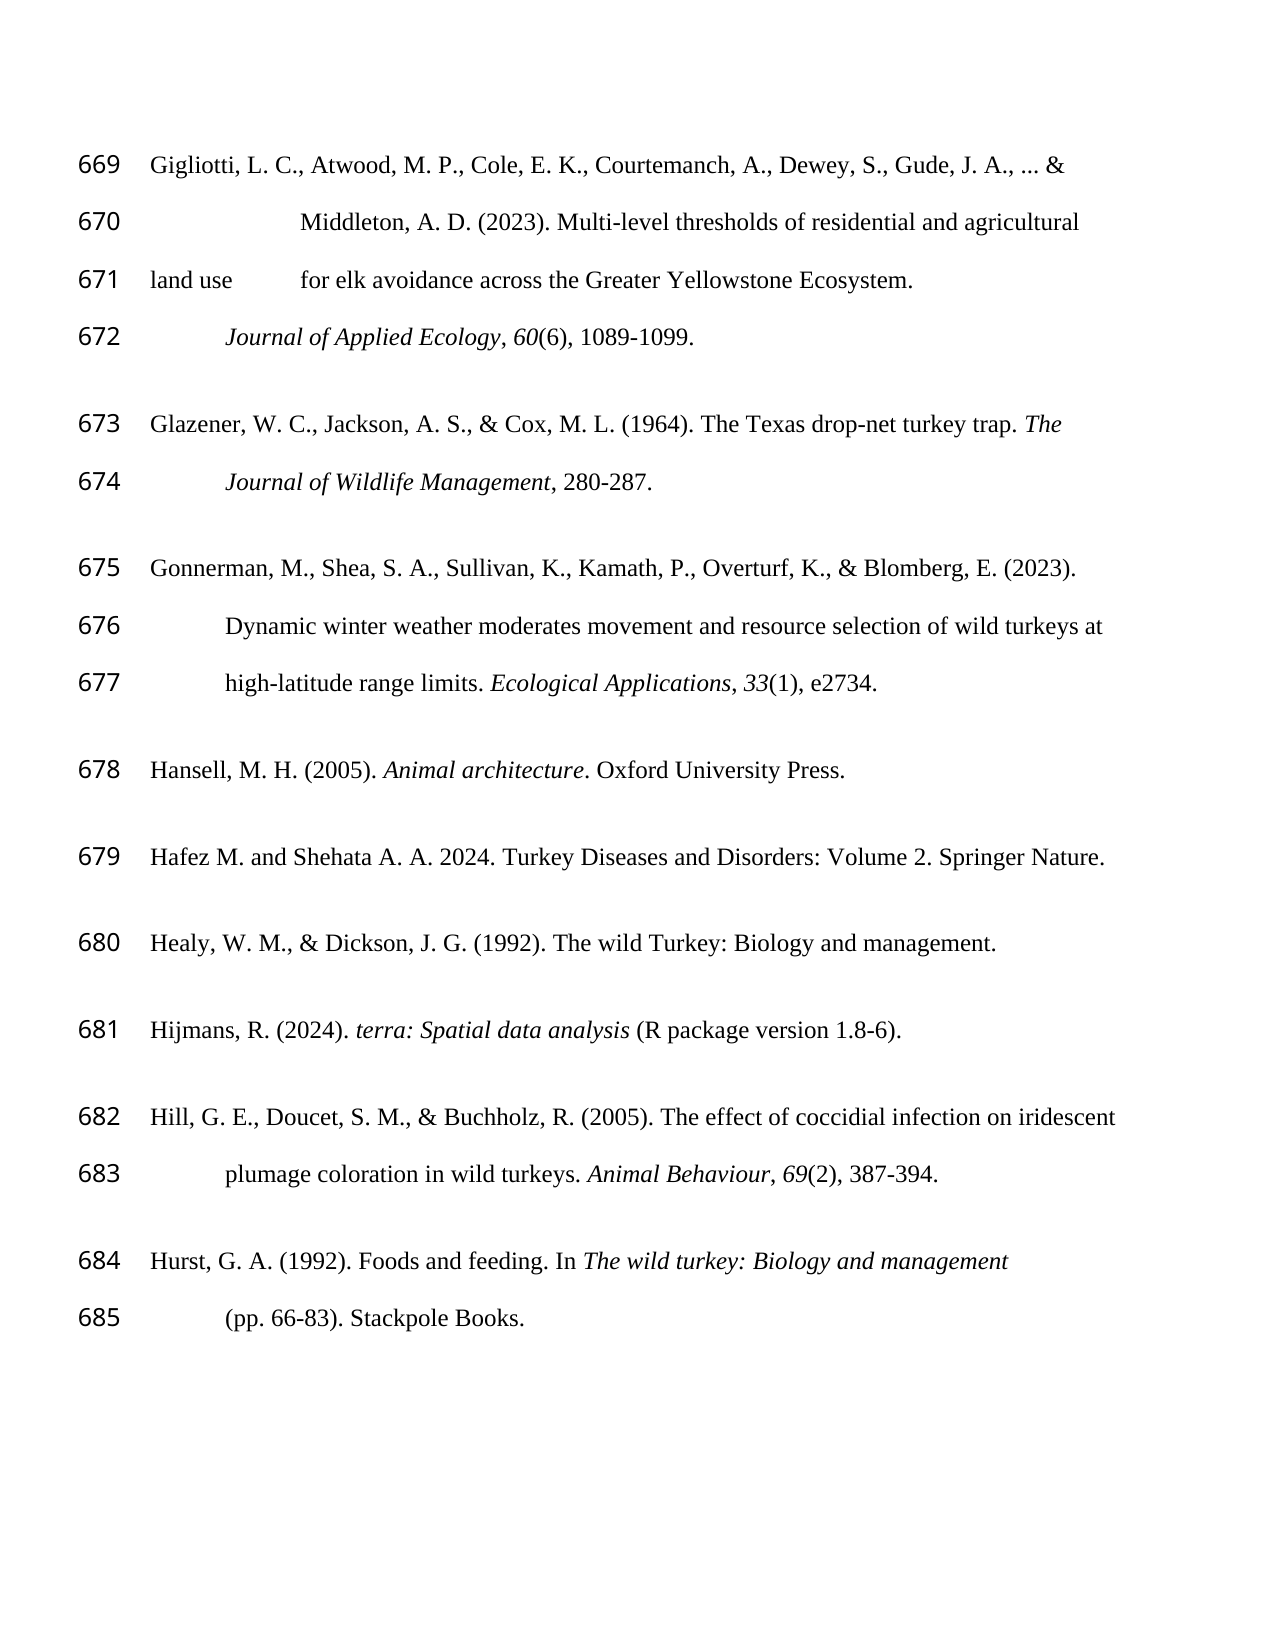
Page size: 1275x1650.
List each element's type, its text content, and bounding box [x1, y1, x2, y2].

text Healy, W. M., & Dickson, J. G. (1992). The wild Turkey: Biology and management. [150, 928, 1125, 957]
text Hijmans, R. (2024). terra: Spatial data analysis (R package version 1.8-6). [150, 1015, 1125, 1044]
text Hansell, M. H. (2005). Animal architecture. Oxford University Press. [150, 755, 1125, 784]
text Gigliotti, L. C., Atwood, M. P., Cole, E. K., Courtemanch, A., Dewey, S., Gude, J. A., ... & Middleton, A. D. (2023). Multi‐level thresholds of residential and agricultural land use for elk avoidance across the Greater Yellowstone Ecosystem. Journal of Applied Ecology, 60(6), 1089-1099. [150, 150, 1125, 351]
text Hafez M. and Shehata A. A. 2024. Turkey Diseases and Disorders: Volume 2. Springer Nature. [150, 842, 1125, 870]
text Gonnerman, M., Shea, S. A., Sullivan, K., Kamath, P., Overturf, K., & Blomberg, E. (2023). Dynamic winter weather moderates movement and resource selection of wild turkeys at high‐latitude range limits. Ecological Applications, 33(1), e2734. [150, 553, 1125, 697]
text Glazener, W. C., Jackson, A. S., & Cox, M. L. (1964). The Texas drop-net turkey trap. The Journal of Wildlife Management, 280-287. [150, 409, 1125, 495]
text Hill, G. E., Doucet, S. M., & Buchholz, R. (2005). The effect of coccidial infection on iridescent plumage coloration in wild turkeys. Animal Behaviour, 69(2), 387-394. [150, 1102, 1125, 1188]
text Hurst, G. A. (1992). Foods and feeding. In The wild turkey: Biology and management (pp. 66-83). Stackpole Books. [150, 1246, 1125, 1332]
